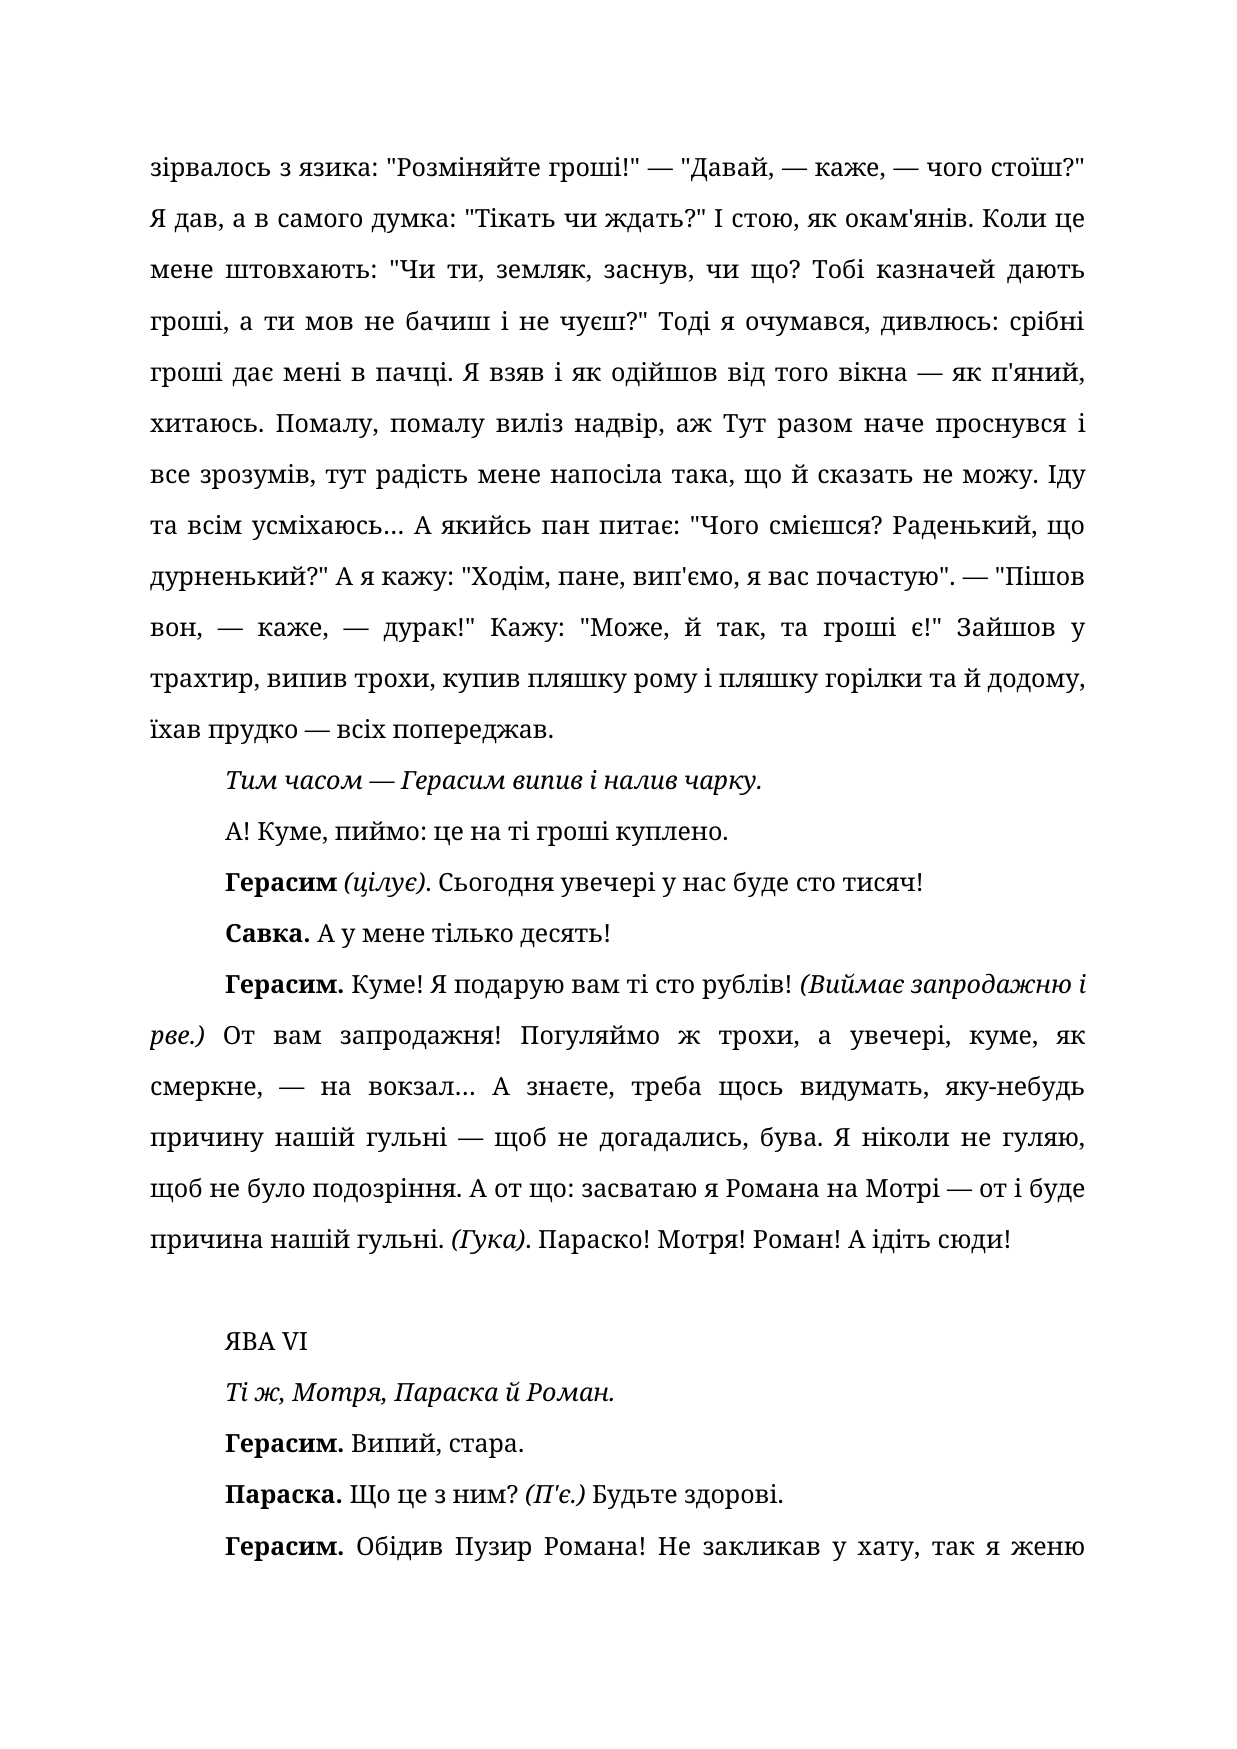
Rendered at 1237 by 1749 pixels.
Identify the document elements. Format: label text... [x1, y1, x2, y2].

text Параска. Що це з ним? (П'є.) Будьте здорові. [150, 1477, 1086, 1511]
text Герасим. Випий, стара. [150, 1426, 1086, 1460]
text А! Куме, пиймо: це на ті гроші куплено. [150, 813, 1086, 848]
text Тим часом — Герасим випив і налив чарку. [150, 762, 1086, 797]
text Герасим (цілує). Сьогодня увечері у нас буде сто тисяч! [150, 864, 1086, 899]
text Савка. А у мене тілько десять! [150, 916, 1086, 950]
text Герасим. Куме! Я подарую вам ті сто рублів! (Виймає запродажню і рве.) От вам запродажня! Погуляймо ж трохи, а увечері, куме, як смеркне, — на вокзал… А знаєте, треба щось видумать, яку-небудь причину нашій гульні — щоб не догадались, бува. Я ніколи не гуляю, щоб не було подозріння. А от що: засватаю я Романа на Мотрі — от і буде причина нашій гульні. (Гука). Параско! Мотря! Роман! А ідіть сюди! [150, 967, 1086, 1256]
text Ті ж, Мотря, Параска й Роман. [150, 1375, 1086, 1409]
text ЯВА VI [150, 1324, 1086, 1358]
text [150, 1528, 1086, 1562]
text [150, 150, 1086, 746]
